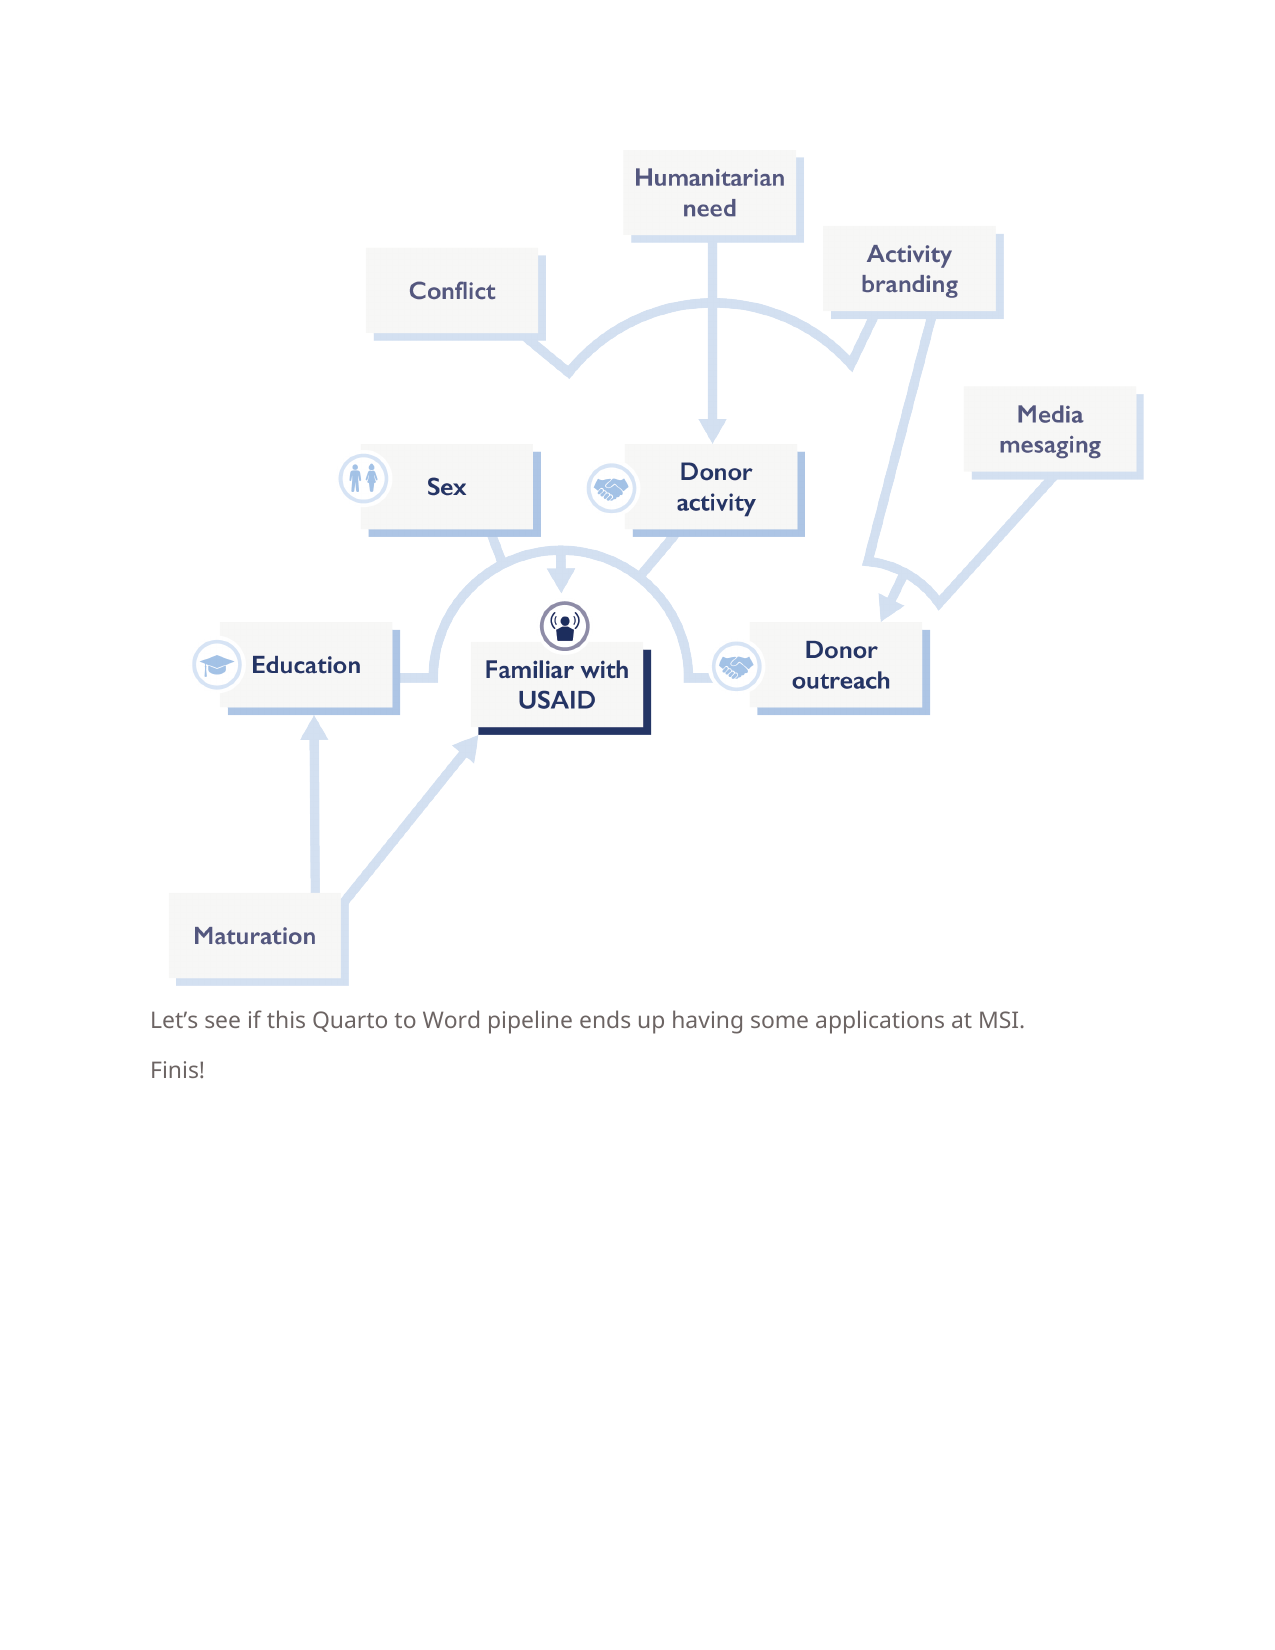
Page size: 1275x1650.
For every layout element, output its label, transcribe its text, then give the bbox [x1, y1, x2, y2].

text Let’s see if this Quarto to Word pipeline ends up having some applications at MSI. [150, 1004, 1125, 1035]
text Finis! [150, 1054, 1125, 1085]
picture [168, 150, 1144, 986]
